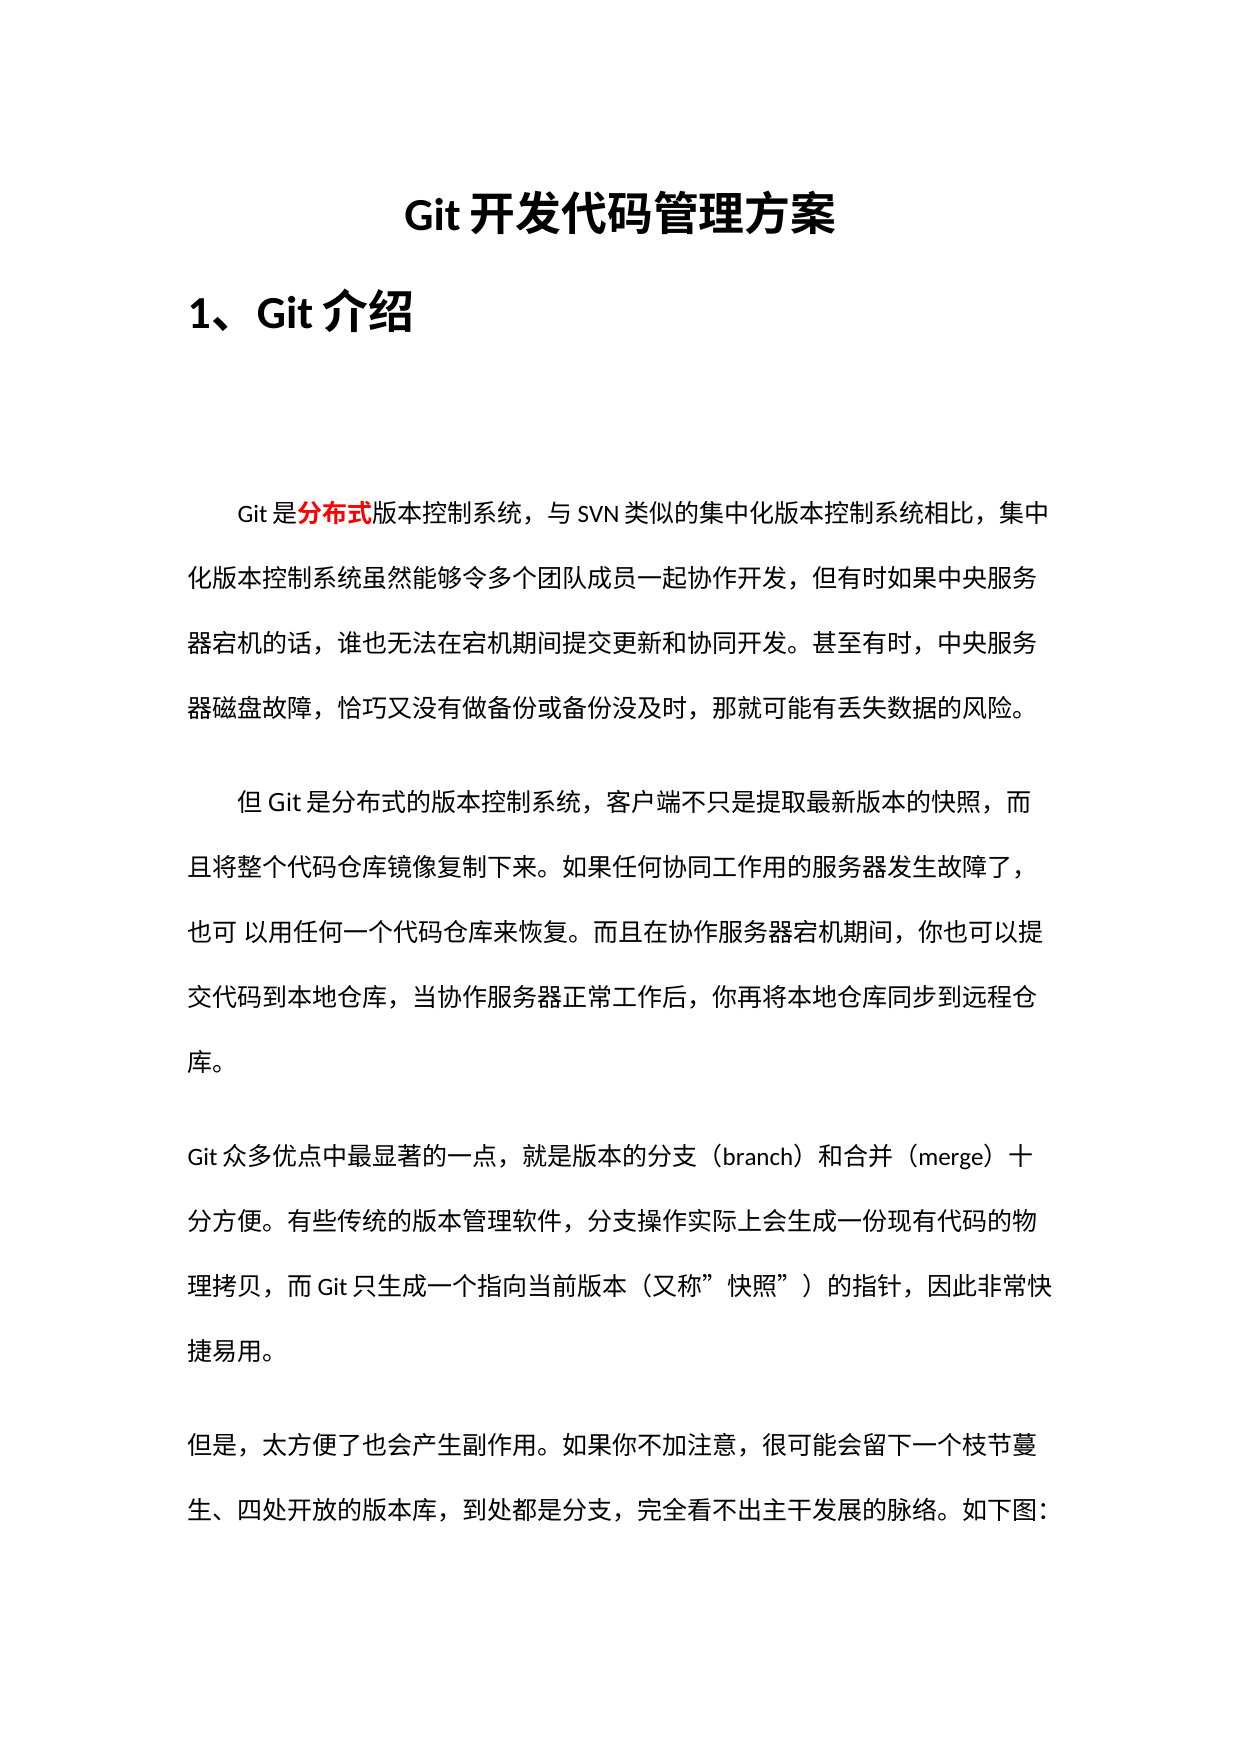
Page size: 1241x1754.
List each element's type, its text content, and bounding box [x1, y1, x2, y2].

text Git开发代码管理方案 [187, 162, 1053, 259]
text 但是，太方便了也会产生副作用。如果你不加注意，很可能会留下一个枝节蔓生、四处开放的版本库，到处都是分支，完全看不出主干发展的脉络。如下图： [187, 1411, 1053, 1541]
subtitle 1、Git介绍 [187, 259, 1053, 357]
text Git是分布式版本控制系统，与SVN类似的集中化版本控制系统相比，集中化版本控制系统虽然能够令多个团队成员一起协作开发，但有时如果中央服务器宕机的话，谁也无法在宕机期间提交更新和协同开发。甚至有时，中央服务器磁盘故障，恰巧又没有做备份或备份没及时，那就可能有丢失数据的风险。 [187, 479, 1053, 739]
text 但Git是分布式的版本控制系统，客户端不只是提取最新版本的快照，而且将整个代码仓库镜像复制下来。如果任何协同工作用的服务器发生故障了，也可 以用任何一个代码仓库来恢复。而且在协作服务器宕机期间，你也可以提交代码到本地仓库，当协作服务器正常工作后，你再将本地仓库同步到远程仓库。 [187, 768, 1053, 1093]
text Git众多优点中最显著的一点，就是版本的分支（branch）和合并（merge）十分方便。有些传统的版本管理软件，分支操作实际上会生成一份现有代码的物理拷贝，而Git只生成一个指向当前版本（又称”快照”）的指针，因此非常快捷易用。 [187, 1122, 1053, 1382]
